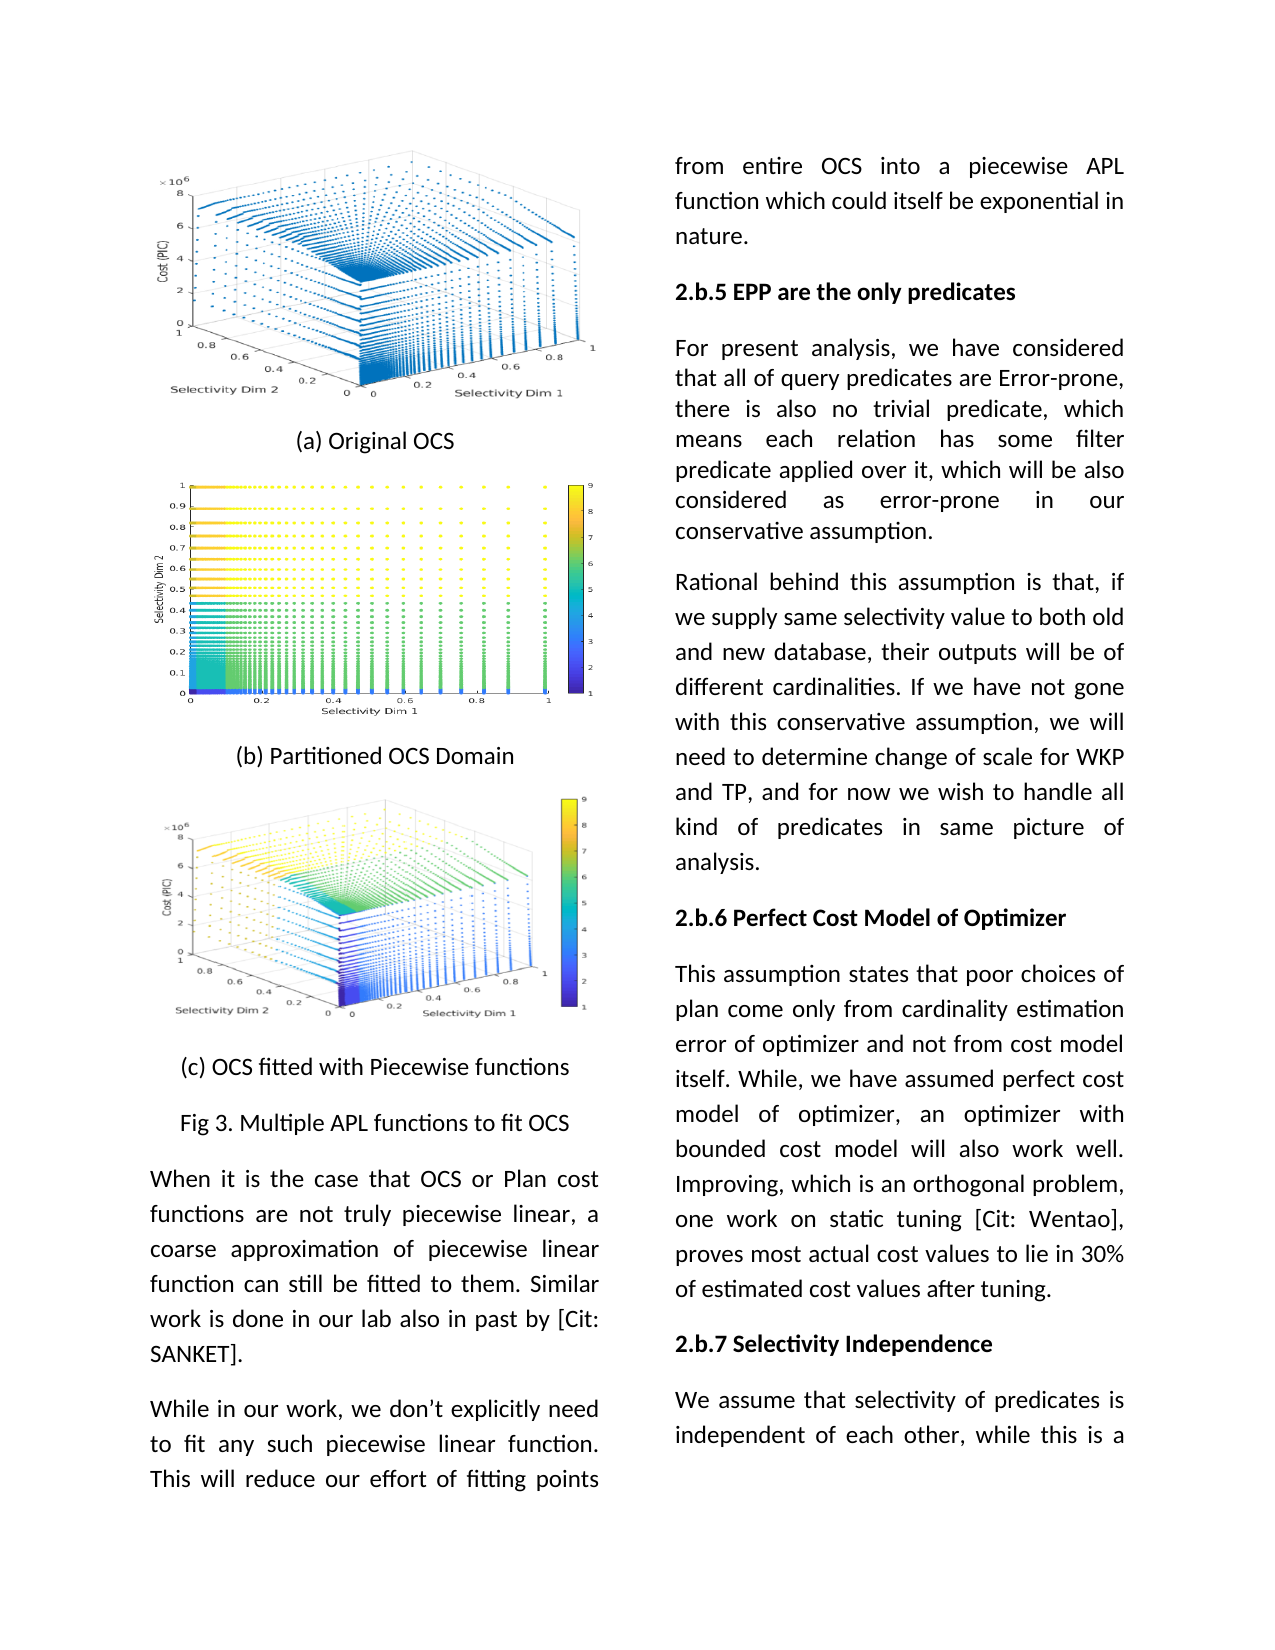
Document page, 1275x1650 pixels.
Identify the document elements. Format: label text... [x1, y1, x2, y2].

text Fig 3. Multiple APL functions to fit OCS [150, 1107, 600, 1137]
text 2.b.5 EPP are the only predicates [675, 276, 1125, 306]
text (c) OCS fitted with Piecewise functions [150, 1051, 600, 1082]
picture [152, 796, 598, 1026]
text While in our work, we don’t explicitly need to fit any such piecewise linear function. This will reduce our effort of fitting points from entire OCS into a piecewise APL function which could itself be exponential in nature. [675, 150, 1125, 251]
text 2.b.7 Selectivity Independence [675, 1329, 1125, 1359]
picture [151, 480, 599, 716]
text Rational behind this assumption is that, if we supply same selectivity value to both old and new database, their outputs will be of different cardinalities. If we have not gone with this conservative assumption, we will need to determine change of scale for WKP and TP, and for now we wish to handle all kind of predicates in same picture of analysis. [675, 566, 1125, 877]
text (b) Partitioned OCS Domain [150, 741, 600, 771]
text This assumption states that poor choices of plan come only from cardinality estimation error of optimizer and not from cost model itself. While, we have assumed perfect cost model of optimizer, an optimizer with bounded cost model will also work well. Improving, which is an orthogonal problem, one work on static tuning [Cit: Wentao], proves most actual cost values to lie in 30% of estimated cost values after tuning. [675, 958, 1125, 1303]
text (a) Original OCS [150, 425, 600, 456]
picture [152, 150, 598, 400]
text While in our work, we don’t explicitly need to fit any such piecewise linear function. This will reduce our effort of fitting points from entire OCS into a piecewise APL function which could itself be exponential in nature. [150, 1393, 600, 1494]
text When it is the case that OCS or Plan cost functions are not truly piecewise linear, a coarse approximation of piecewise linear function can still be fitted to them. Similar work is done in our lab also in past by [Cit: SANKET]. [150, 1163, 600, 1368]
text 2.b.6 Perfect Cost Model of Optimizer [675, 902, 1125, 932]
